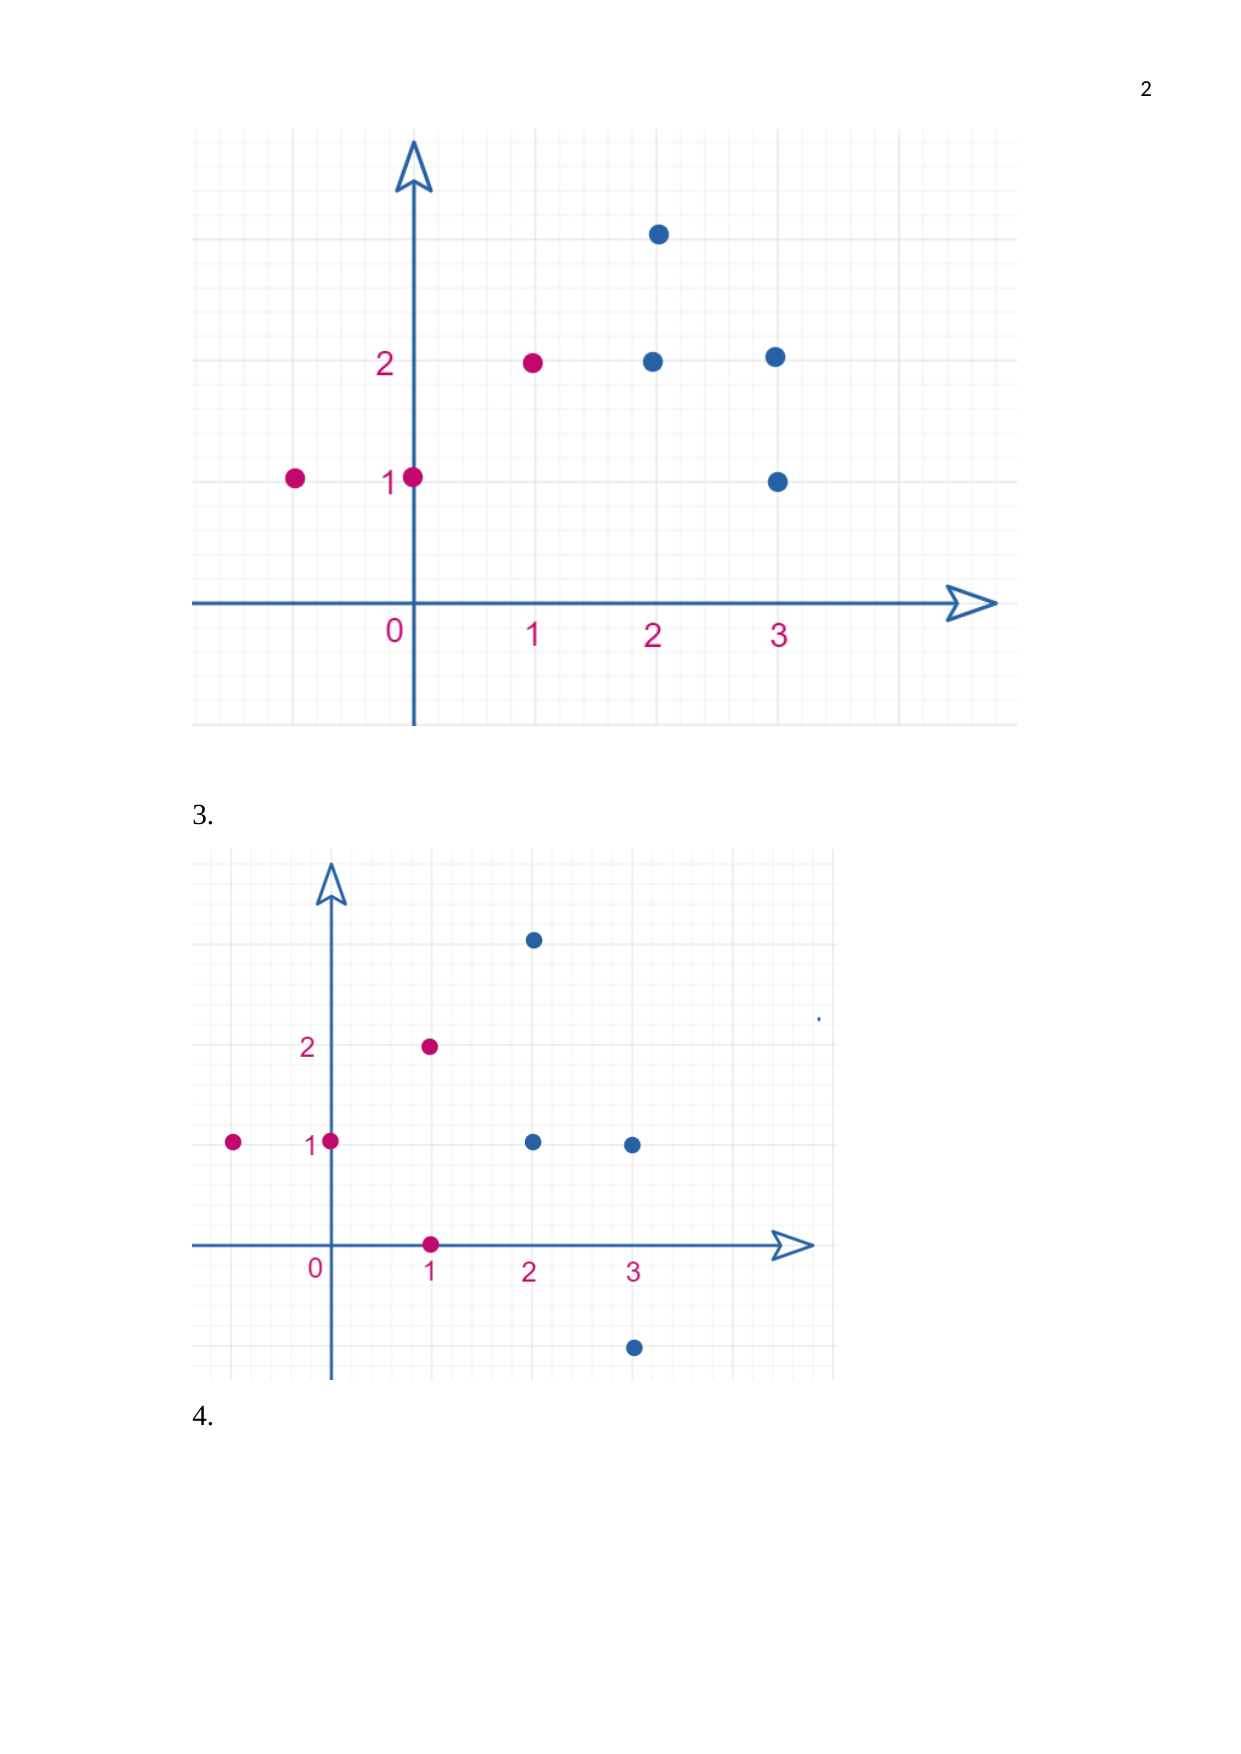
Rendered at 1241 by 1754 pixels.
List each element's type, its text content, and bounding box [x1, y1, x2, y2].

text 4. [118, 1398, 1152, 1432]
text 3. [118, 797, 1152, 830]
picture [192, 129, 1018, 726]
picture [192, 849, 837, 1380]
